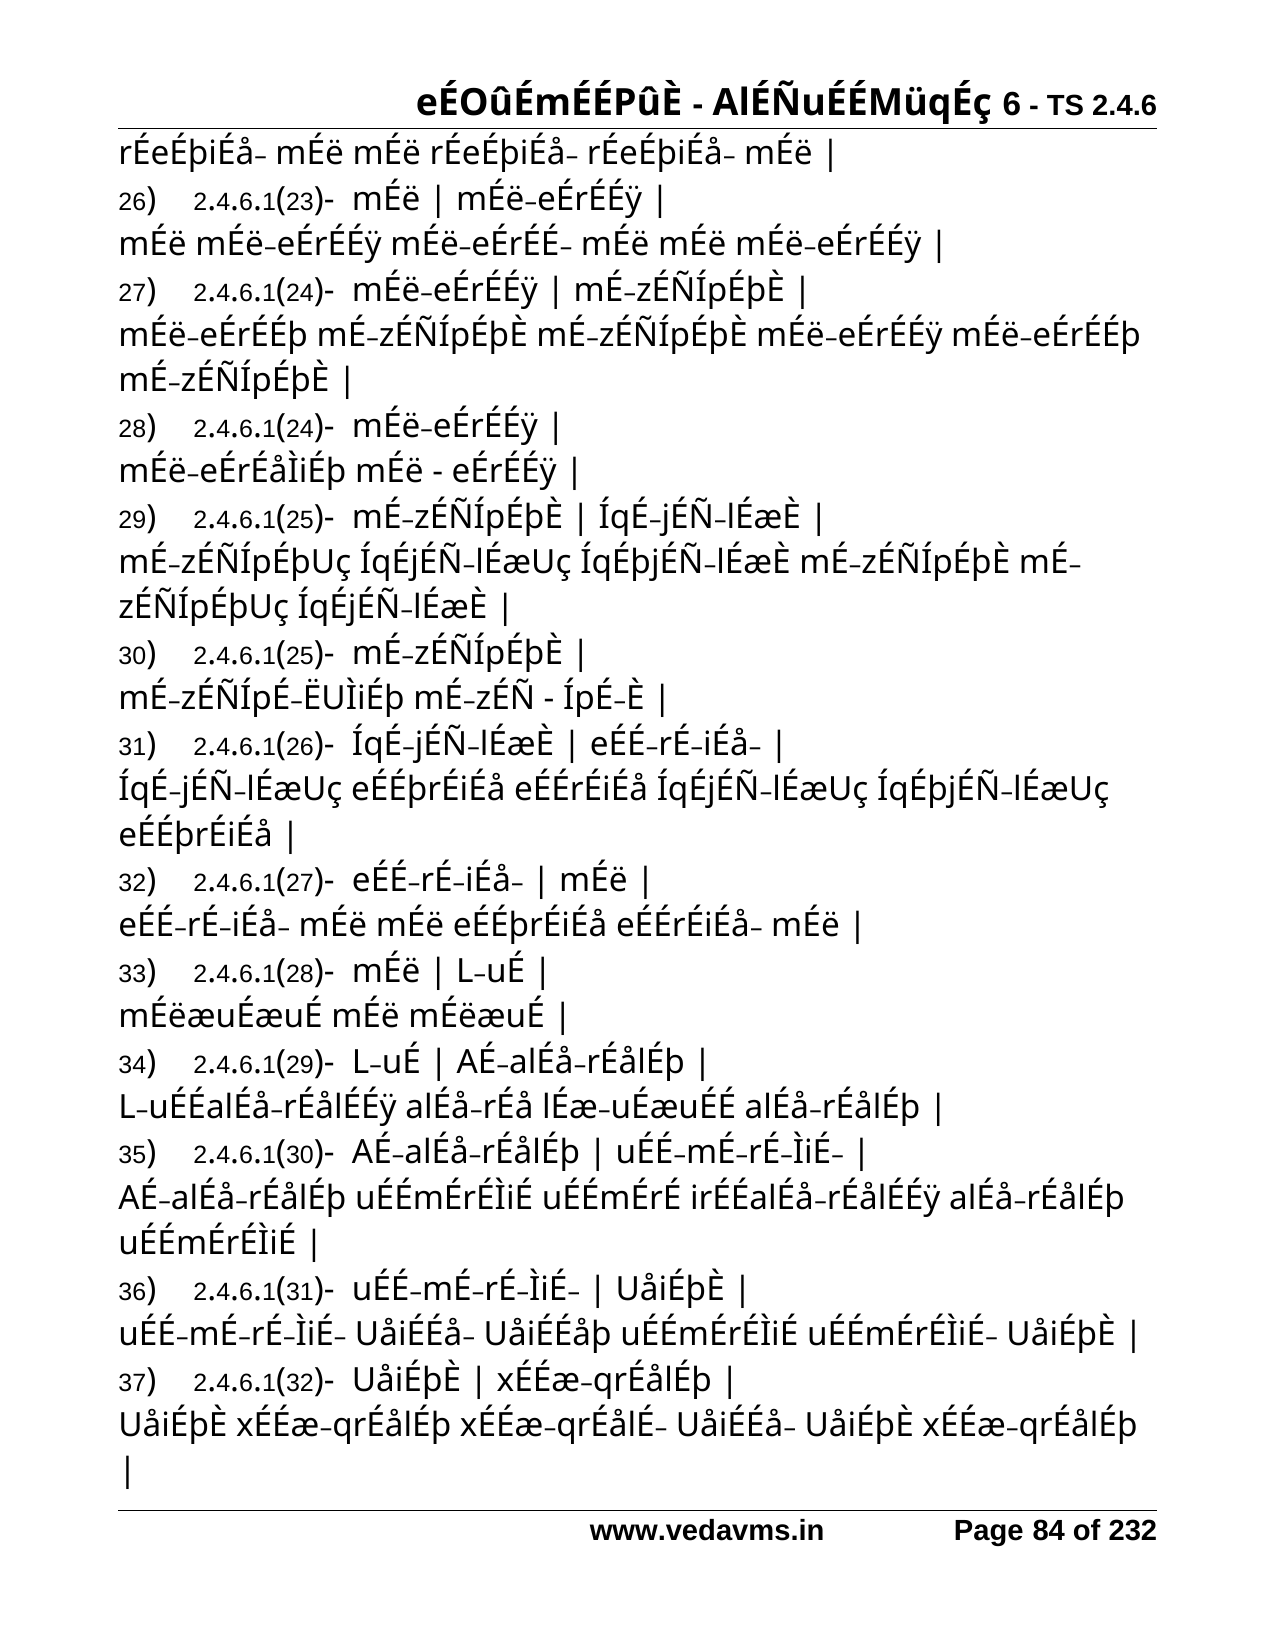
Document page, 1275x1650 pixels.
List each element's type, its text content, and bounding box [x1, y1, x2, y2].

text rÉeÉþiÉå– mÉë mÉë rÉeÉþiÉå– rÉeÉþiÉå– mÉë | [118, 129, 1157, 174]
text 35) 2.4.6.1(30)- AÉ–alÉå–rÉålÉþ | uÉÉ–mÉ–rÉ–ÌiÉ– | [118, 1128, 1157, 1174]
text 36) 2.4.6.1(31)- uÉÉ–mÉ–rÉ–ÌiÉ– | UåiÉþÈ | [118, 1264, 1157, 1310]
text L–uÉÉalÉå–rÉålÉÉÿ alÉå–rÉå lÉæ–uÉæuÉÉ alÉå–rÉålÉþ | [118, 1083, 1157, 1128]
text mÉë–eÉrÉÉþ mÉ–zÉÑÍpÉþÈ mÉ–zÉÑÍpÉþÈ mÉë–eÉrÉÉÿ mÉë–eÉrÉÉþ mÉ–zÉÑÍpÉþÈ | [118, 311, 1157, 402]
text 27) 2.4.6.1(24)- mÉë–eÉrÉÉÿ | mÉ–zÉÑÍpÉþÈ | [118, 265, 1157, 311]
text uÉÉ–mÉ–rÉ–ÌiÉ– UåiÉÉå– UåiÉÉåþ uÉÉmÉrÉÌiÉ uÉÉmÉrÉÌiÉ– UåiÉþÈ | [118, 1310, 1157, 1355]
text 31) 2.4.6.1(26)- ÍqÉ–jÉÑ–lÉæÈ | eÉÉ–rÉ–iÉå– | [118, 719, 1157, 765]
text mÉë mÉë–eÉrÉÉÿ mÉë–eÉrÉÉ– mÉë mÉë mÉë–eÉrÉÉÿ | [118, 220, 1157, 265]
text mÉëæuÉæuÉ mÉë mÉëæuÉ | [118, 992, 1157, 1037]
text 26) 2.4.6.1(23)- mÉë | mÉë–eÉrÉÉÿ | [118, 174, 1157, 220]
text UåiÉþÈ xÉÉæ–qrÉålÉþ xÉÉæ–qrÉålÉ– UåiÉÉå– UåiÉþÈ xÉÉæ–qrÉålÉþ | [118, 1401, 1157, 1492]
text mÉ–zÉÑÍpÉ–ËUÌiÉþ mÉ–zÉÑ - ÍpÉ–È | [118, 674, 1157, 719]
text AÉ–alÉå–rÉålÉþ uÉÉmÉrÉÌiÉ uÉÉmÉrÉ irÉÉalÉå–rÉålÉÉÿ alÉå–rÉålÉþ uÉÉmÉrÉÌiÉ | [118, 1174, 1157, 1264]
text eÉÉ–rÉ–iÉå– mÉë mÉë eÉÉþrÉiÉå eÉÉrÉiÉå– mÉë | [118, 901, 1157, 947]
text 28) 2.4.6.1(24)- mÉë–eÉrÉÉÿ | [118, 402, 1157, 447]
text mÉ–zÉÑÍpÉþUç ÍqÉjÉÑ–lÉæUç ÍqÉþjÉÑ–lÉæÈ mÉ–zÉÑÍpÉþÈ mÉ–zÉÑÍpÉþUç ÍqÉjÉÑ–lÉæÈ | [118, 538, 1157, 629]
text ÍqÉ–jÉÑ–lÉæUç eÉÉþrÉiÉå eÉÉrÉiÉå ÍqÉjÉÑ–lÉæUç ÍqÉþjÉÑ–lÉæUç eÉÉþrÉiÉå | [118, 765, 1157, 856]
text 33) 2.4.6.1(28)- mÉë | L–uÉ | [118, 947, 1157, 992]
text 29) 2.4.6.1(25)- mÉ–zÉÑÍpÉþÈ | ÍqÉ–jÉÑ–lÉæÈ | [118, 492, 1157, 538]
text 30) 2.4.6.1(25)- mÉ–zÉÑÍpÉþÈ | [118, 629, 1157, 674]
text mÉë–eÉrÉåÌiÉþ mÉë - eÉrÉÉÿ | [118, 447, 1157, 492]
text 32) 2.4.6.1(27)- eÉÉ–rÉ–iÉå– | mÉë | [118, 856, 1157, 901]
text 37) 2.4.6.1(32)- UåiÉþÈ | xÉÉæ–qrÉålÉþ | [118, 1355, 1157, 1401]
text 34) 2.4.6.1(29)- L–uÉ | AÉ–alÉå–rÉålÉþ | [118, 1037, 1157, 1083]
